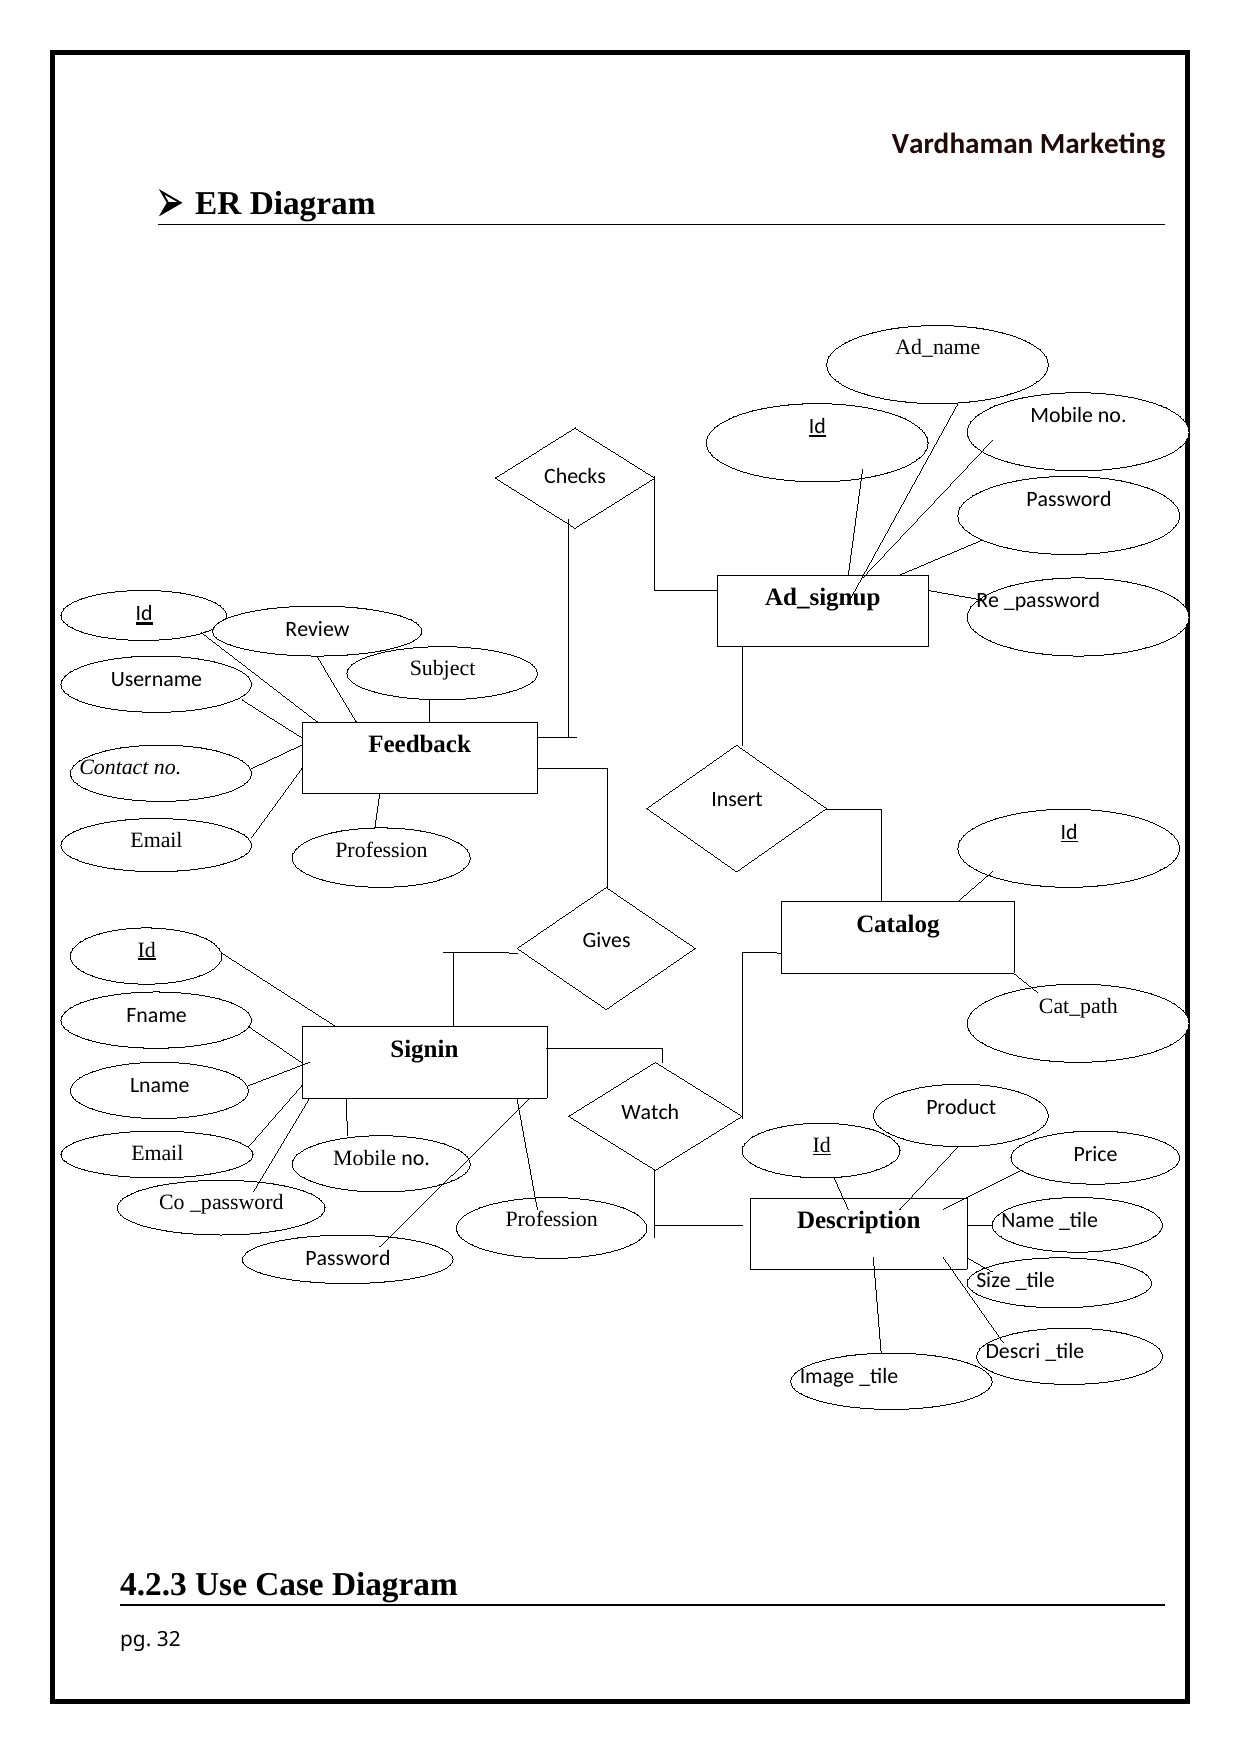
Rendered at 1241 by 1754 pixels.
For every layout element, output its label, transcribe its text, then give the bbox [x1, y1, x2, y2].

text 4.2.3 Use Case Diagram [120, 1564, 1165, 1604]
subtitle ER Diagram [157, 183, 1165, 225]
